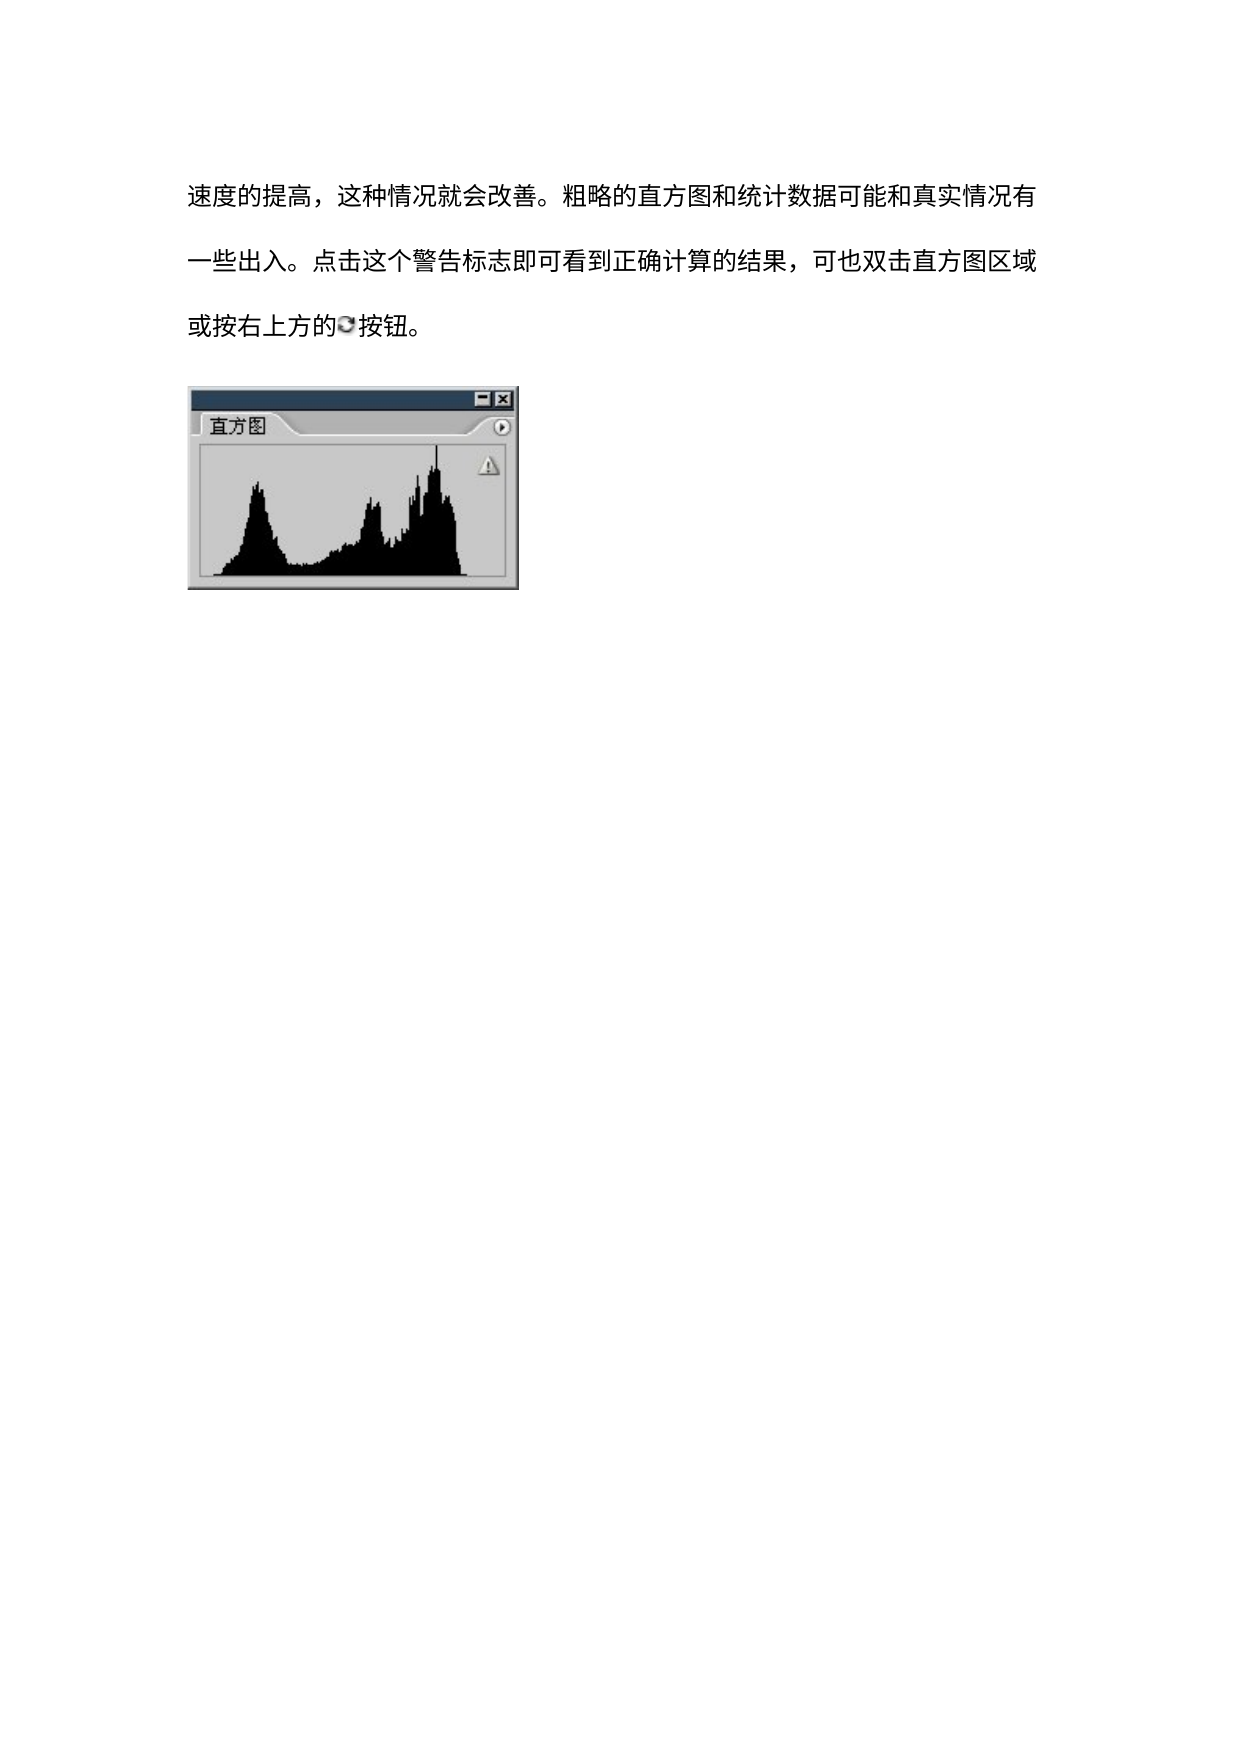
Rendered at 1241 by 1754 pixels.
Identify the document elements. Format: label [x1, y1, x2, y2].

picture [187, 386, 519, 590]
picture [337, 316, 358, 336]
text [187, 162, 1053, 357]
